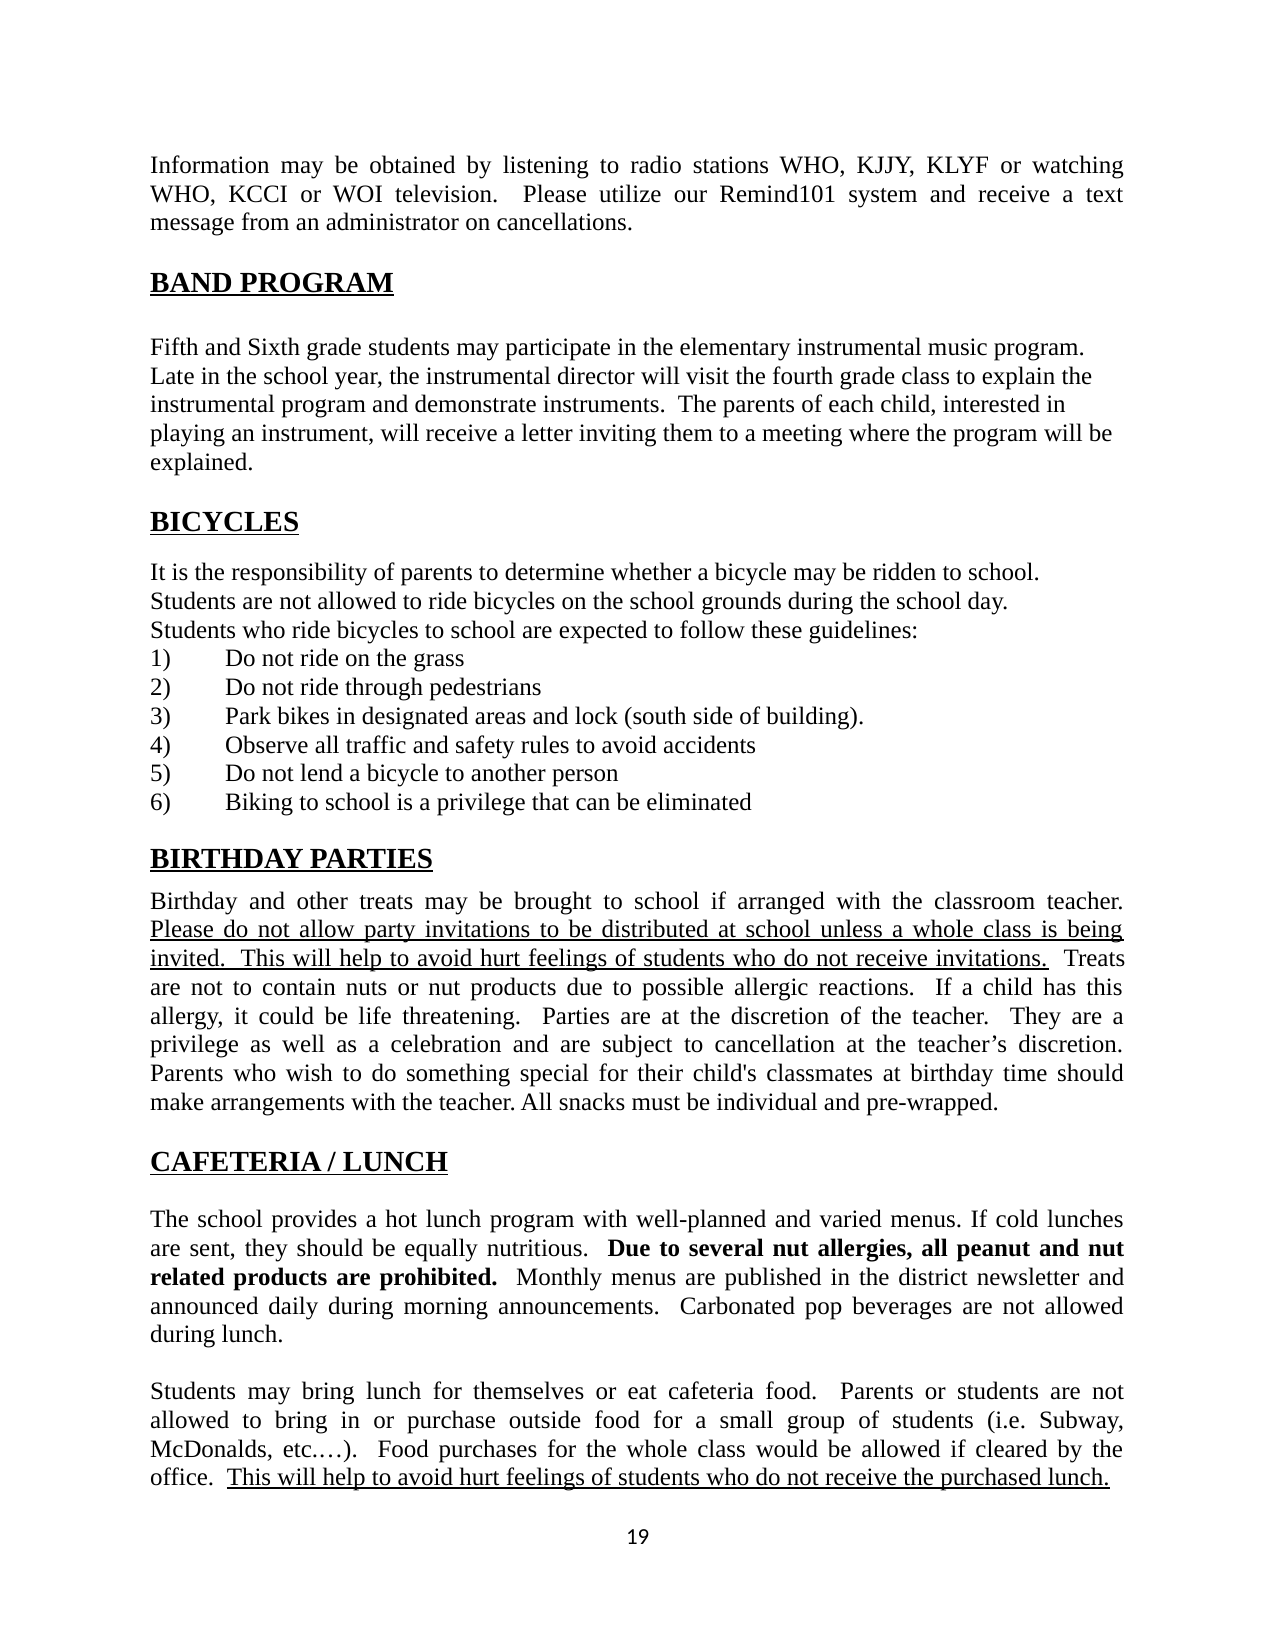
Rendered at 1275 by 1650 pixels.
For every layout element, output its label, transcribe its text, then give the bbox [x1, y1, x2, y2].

text Fifth and Sixth grade students may participate in the elementary instrumental music program. [150, 332, 1125, 361]
list Biking to school is a privilege that can be eliminated [150, 787, 1125, 816]
text BICYCLES [150, 504, 1125, 538]
list Observe all traffic and safety rules to avoid accidents [150, 730, 1125, 758]
subtitle BIRTHDAY PARTIES [150, 841, 1125, 874]
text The school provides a hot lunch program with well-planned and varied menus. If cold lunches are sent, they should be equally nutritious. Due to several nut allergies, all peanut and nut related products are prohibited. Monthly menus are published in the district newsletter and announced daily during morning announcements. Carbonated pop beverages are not allowed during lunch. [150, 1204, 1125, 1348]
text Late in the school year, the instrumental director will visit the fourth grade class to explain the instrumental program and demonstrate instruments. The parents of each child, interested in playing an instrument, will receive a letter inviting them to a meeting where the program will be explained. [150, 361, 1125, 476]
list Do not ride on the grass [150, 643, 1125, 672]
text Students who ride bicycles to school are expected to follow these guidelines: [150, 615, 1125, 643]
text Birthday and other treats may be brought to school if arranged with the classroom teacher. Please do not allow party invitations to be distributed at school unless a whole class is being invited. This will help to avoid hurt feelings of students who do not receive invitations. Treats are not to contain nuts or nut products due to possible allergic reactions. If a child has this allergy, it could be life threatening. Parties are at the discretion of the teacher. They are a privilege as well as a celebration and are subject to cancellation at the teacher’s discretion. Parents who wish to do something special for their child's classmates at birthday time should make arrangements with the teacher. All snacks must be individual and pre-wrapped. [150, 886, 1125, 1116]
text BAND PROGRAM [150, 265, 1125, 298]
list Do not lend a bicycle to another person [150, 758, 1125, 787]
list Park bikes in designated areas and lock (south side of building). [150, 701, 1125, 730]
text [150, 150, 1125, 236]
text Students may bring lunch for themselves or eat cafeteria food. Parents or students are not allowed to bring in or purchase outside food for a small group of students (i.e. Subway, McDonalds, etc.…). Food purchases for the whole class would be allowed if cleared by the office. This will help to avoid hurt feelings of students who do not receive the purchased lunch. [150, 1376, 1125, 1491]
subtitle CAFETERIA / LUNCH [150, 1144, 1125, 1178]
list Do not ride through pedestrians [150, 672, 1125, 701]
text It is the responsibility of parents to determine whether a bicycle may be ridden to school. Students are not allowed to ride bicycles on the school grounds during the school day. [150, 557, 1125, 615]
